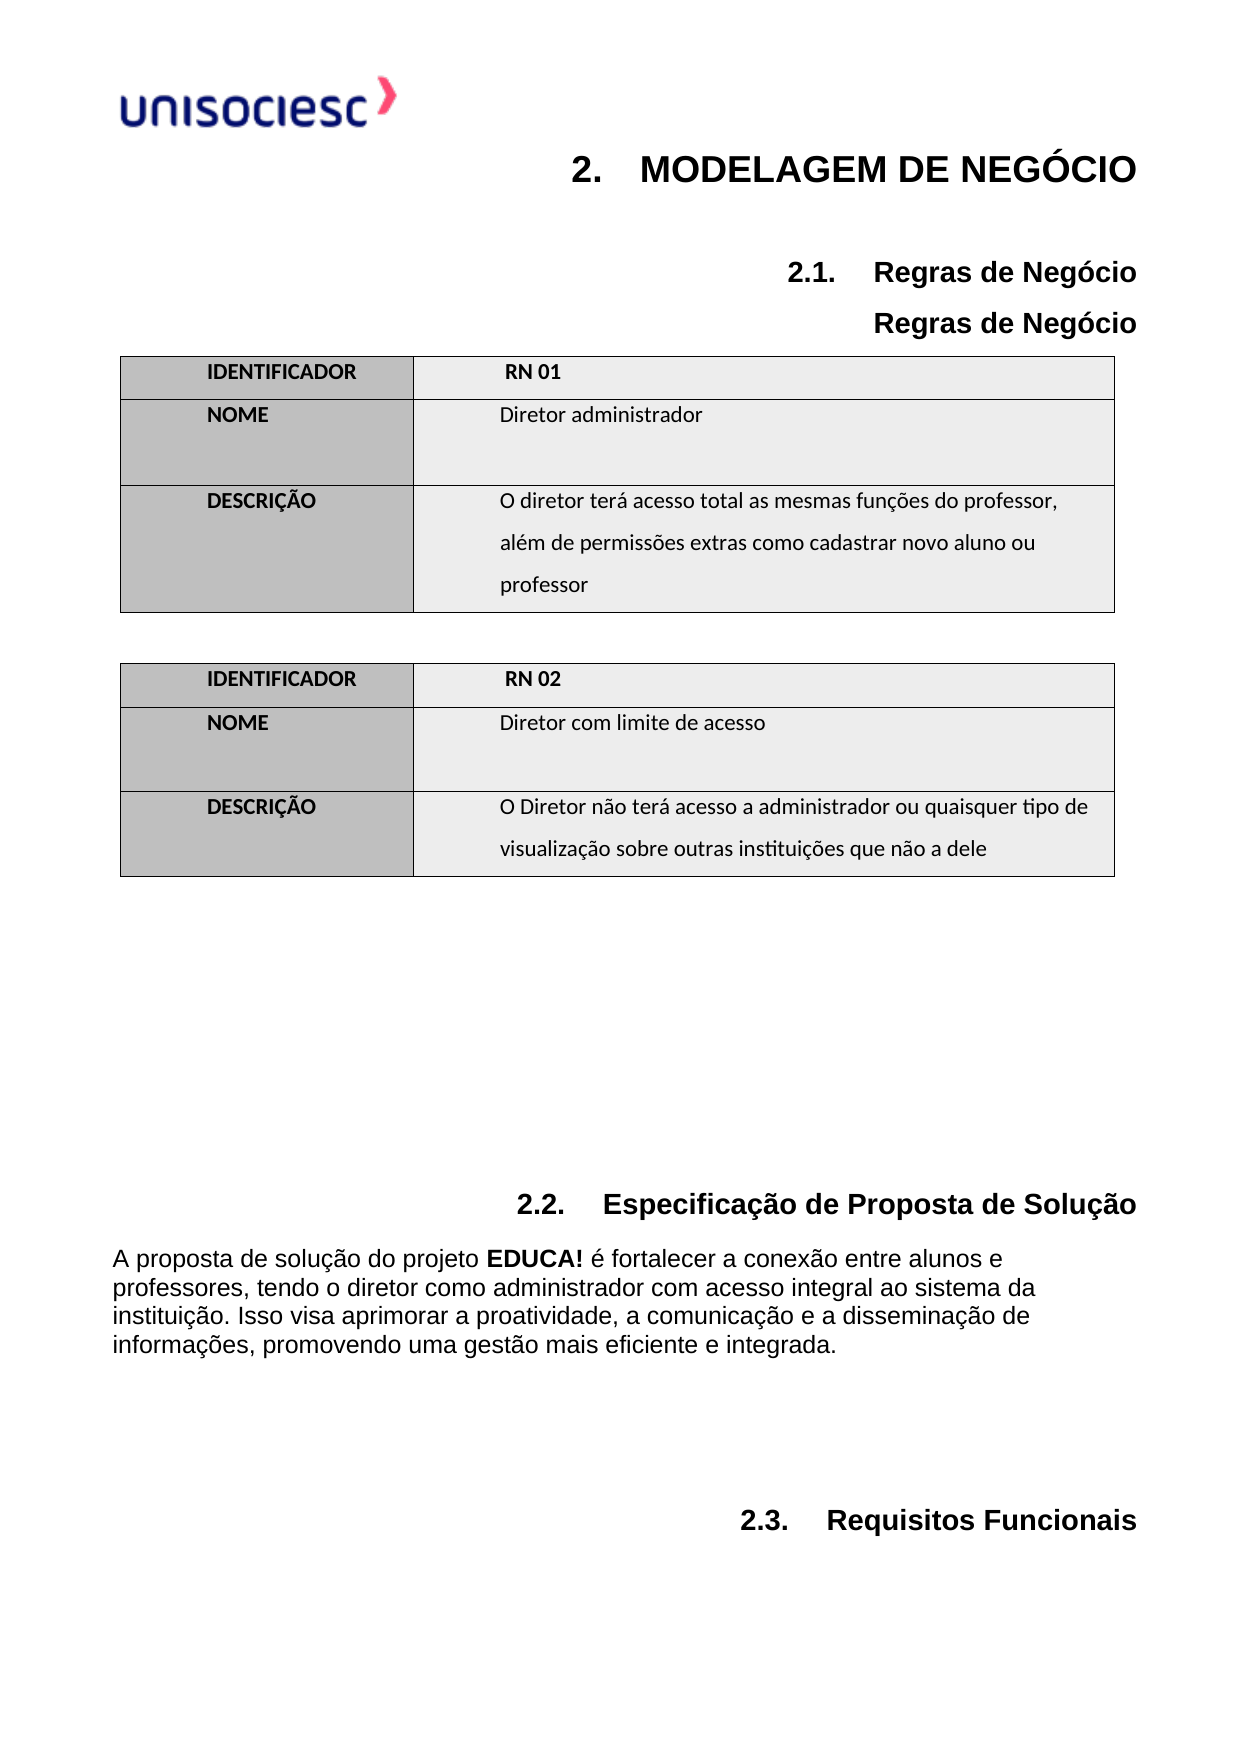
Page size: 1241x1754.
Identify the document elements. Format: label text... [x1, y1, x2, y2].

subtitle MODELAGEM DE NEGÓCIO [150, 148, 1137, 191]
table_header IDENTIFICADOR [121, 664, 413, 707]
table_cell Diretor administrador [414, 400, 1114, 485]
subtitle Regras de Negócio [225, 255, 1137, 289]
table_header IDENTIFICADOR [121, 357, 413, 399]
table_cell DESCRIÇÃO [121, 792, 413, 876]
table_cell NOME [121, 708, 413, 791]
table_cell NOME [121, 400, 413, 485]
table_header RN 02 [414, 664, 1114, 707]
table_header RN 01 [414, 357, 1114, 399]
subtitle Regras de Negócio [157, 306, 1137, 339]
table_cell DESCRIÇÃO [121, 486, 413, 612]
subtitle Especificação de Proposta de Solução [225, 1187, 1137, 1221]
table_cell O Diretor não terá acesso a administrador ou quaisquer tipo de visualização sobre outras instituições que não a dele [414, 792, 1114, 876]
table_cell O diretor terá acesso total as mesmas funções do professor, além de permissões extras como cadastrar novo aluno ou professor [414, 486, 1114, 612]
table_cell Diretor com limite de acesso [414, 708, 1114, 791]
picture [112, 73, 400, 134]
subtitle Requisitos Funcionais [225, 1502, 1137, 1536]
text A proposta de solução do projeto EDUCA! é fortalecer a conexão entre alunos e professores, tendo o diretor como administrador com acesso integral ao sistema da instituição. Isso visa aprimorar a proatividade, a comunicação e a disseminação de informações, promovendo uma gestão mais eficiente e integrada. [112, 1244, 1137, 1359]
